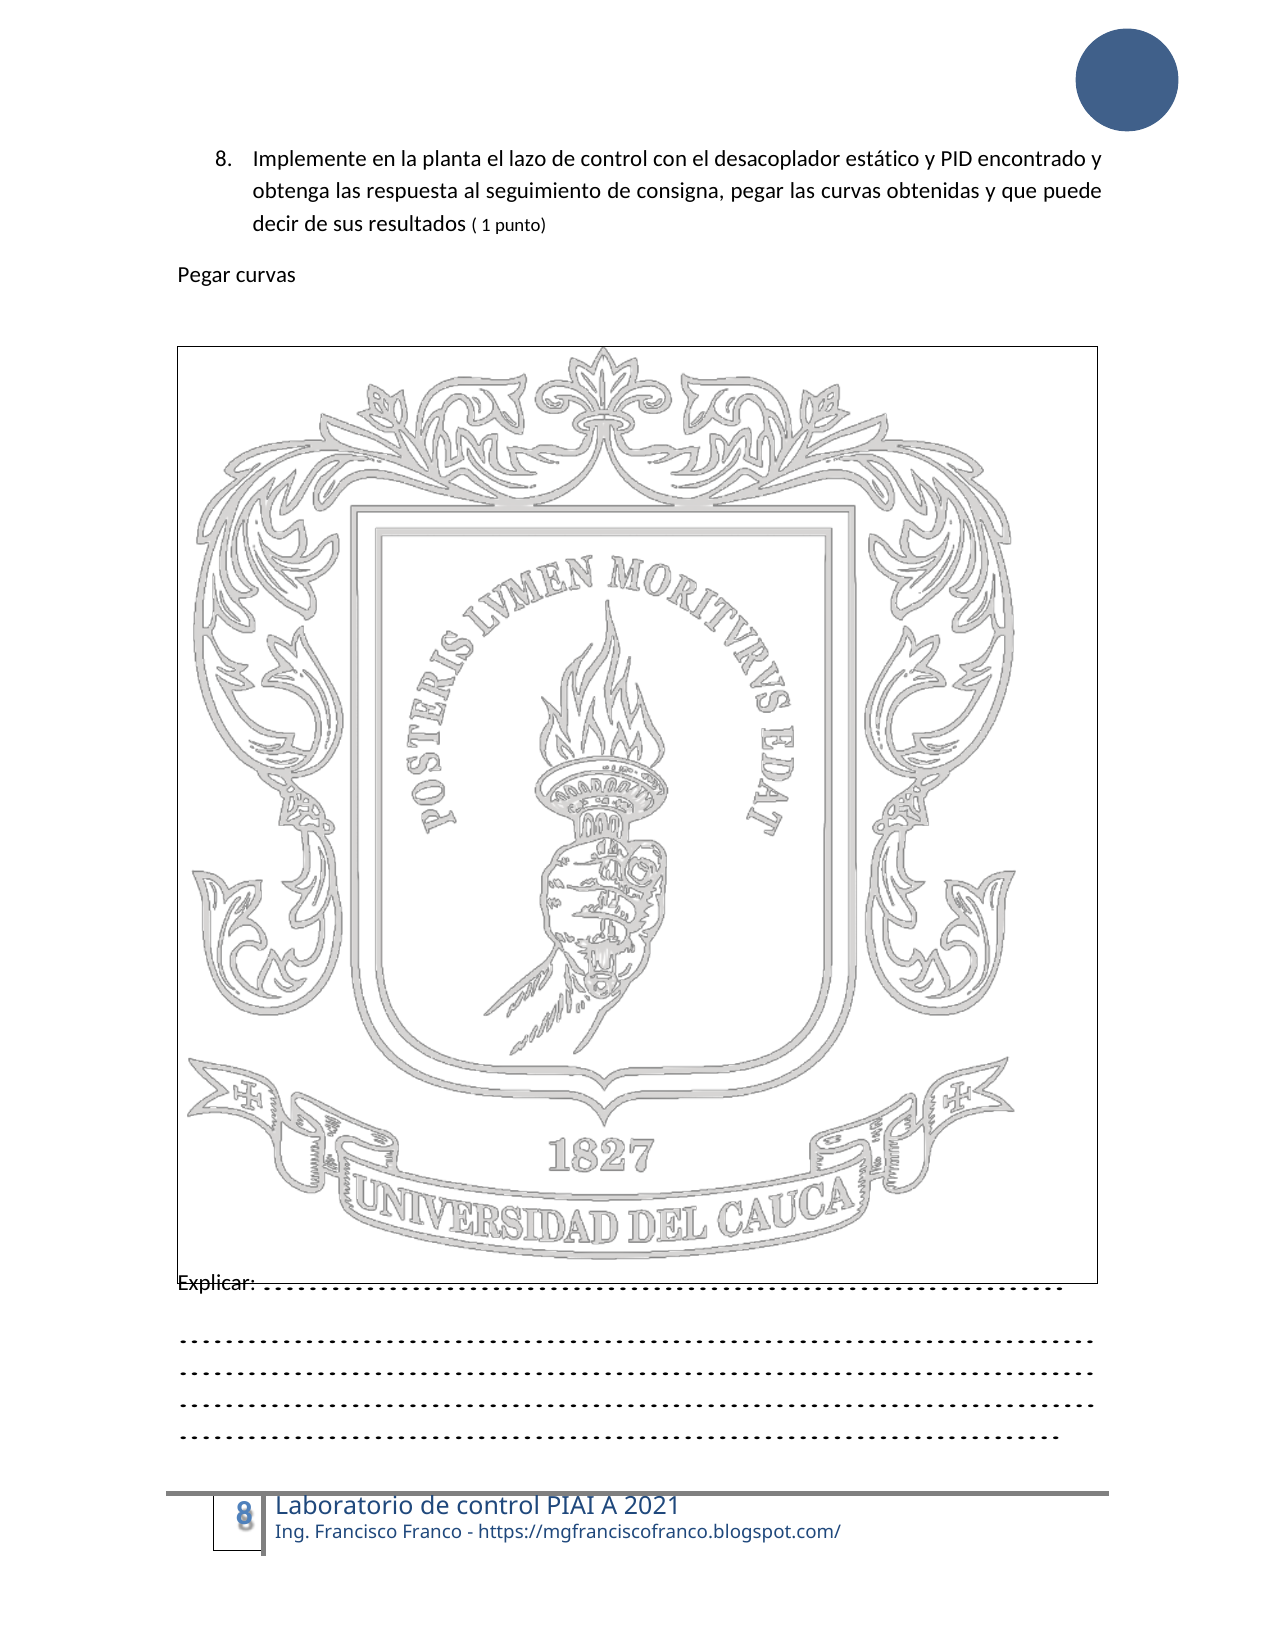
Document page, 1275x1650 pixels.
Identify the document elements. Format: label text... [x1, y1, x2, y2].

picture [214, 1496, 261, 1550]
text ................................................................................ [177, 1321, 1192, 1349]
text ............................................................................. [177, 1417, 1192, 1444]
text 8. Implemente en la planta el lazo de control con el desacoplador estático y PID encontrado y obtenga las respuesta al seguimiento de consigna, pegar las curvas obtenidas y que puede decir de sus resultados ( 1 punto) [215, 144, 1102, 237]
text Ing. Francisco Franco - https://mgfranciscofranco.blogspot.com/ [764, 1529, 1192, 1543]
text ................................................................................ [177, 1385, 1192, 1413]
text 8 Laboratorio de control PIAI A 2021 [236, 1491, 1192, 1529]
text ................................................................................ [177, 1353, 1192, 1381]
picture [178, 347, 1097, 1268]
text Explicar: ...................................................................... [177, 1268, 1192, 1296]
text Pegar curvas [177, 261, 1192, 289]
